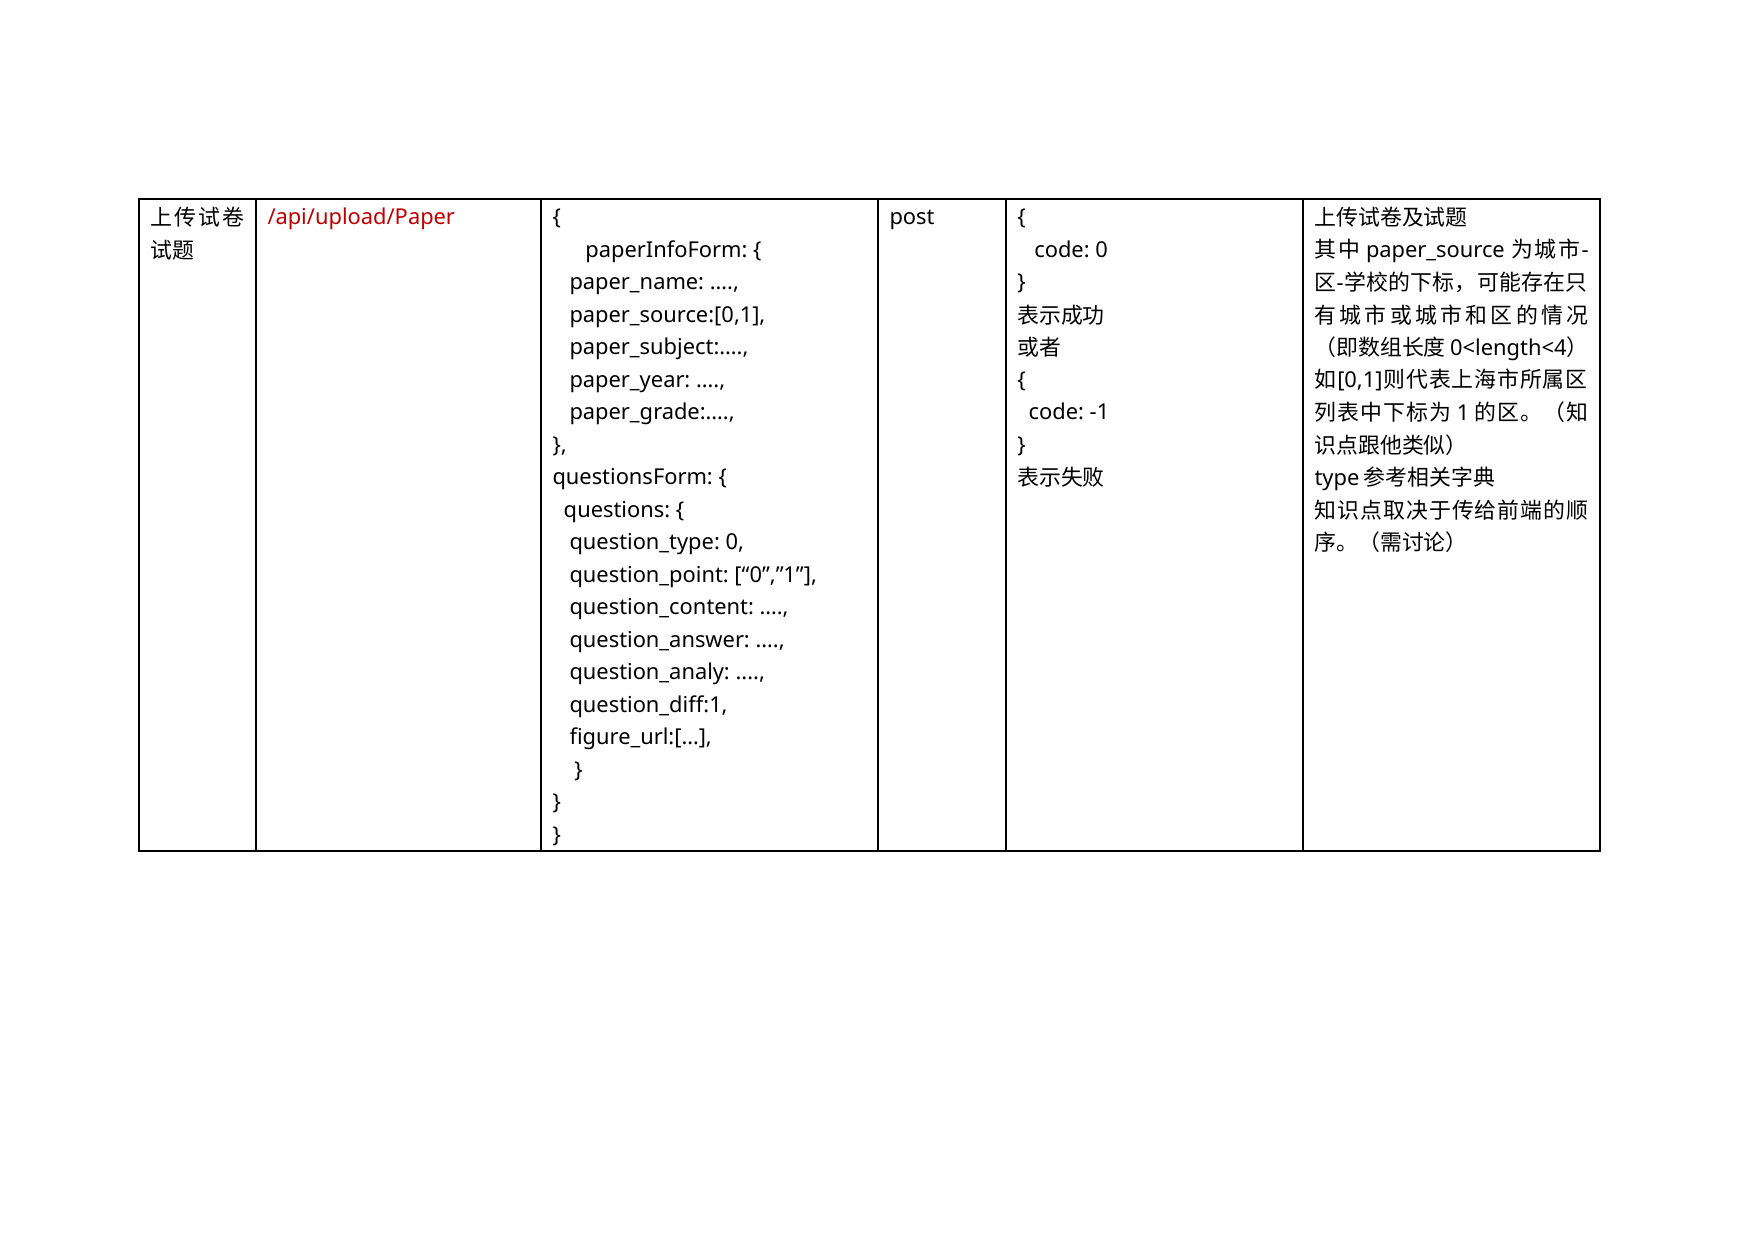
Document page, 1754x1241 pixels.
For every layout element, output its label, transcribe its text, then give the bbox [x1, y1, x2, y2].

table_cell 上传试卷试题 [140, 200, 255, 850]
table_cell post [879, 200, 1005, 850]
table_cell /api/upload/Paper [257, 200, 540, 850]
table_cell { paperInfoForm: { paper_name: …., paper_source:[0,1], paper_subject:…., paper_year: …., paper_grade:…., }, questionsForm: { questions: { question_type: 0, question_point: [“0”,”1”], question_content: …., question_answer: …., question_analy: ...., question_diff:1, figure_url:[…], } } } [542, 200, 877, 850]
table_cell 上传试卷及试题 其中paper_source为城市-区-学校的下标，可能存在只有城市或城市和区的情况（即数组长度0<length<4）如[0,1]则代表上海市所属区列表中下标为1的区。（知识点跟他类似） type参考相关字典 知识点取决于传给前端的顺序。（需讨论） [1304, 200, 1599, 850]
table_cell { code: 0 } 表示成功 或者 { code: -1 } 表示失败 [1007, 200, 1302, 850]
